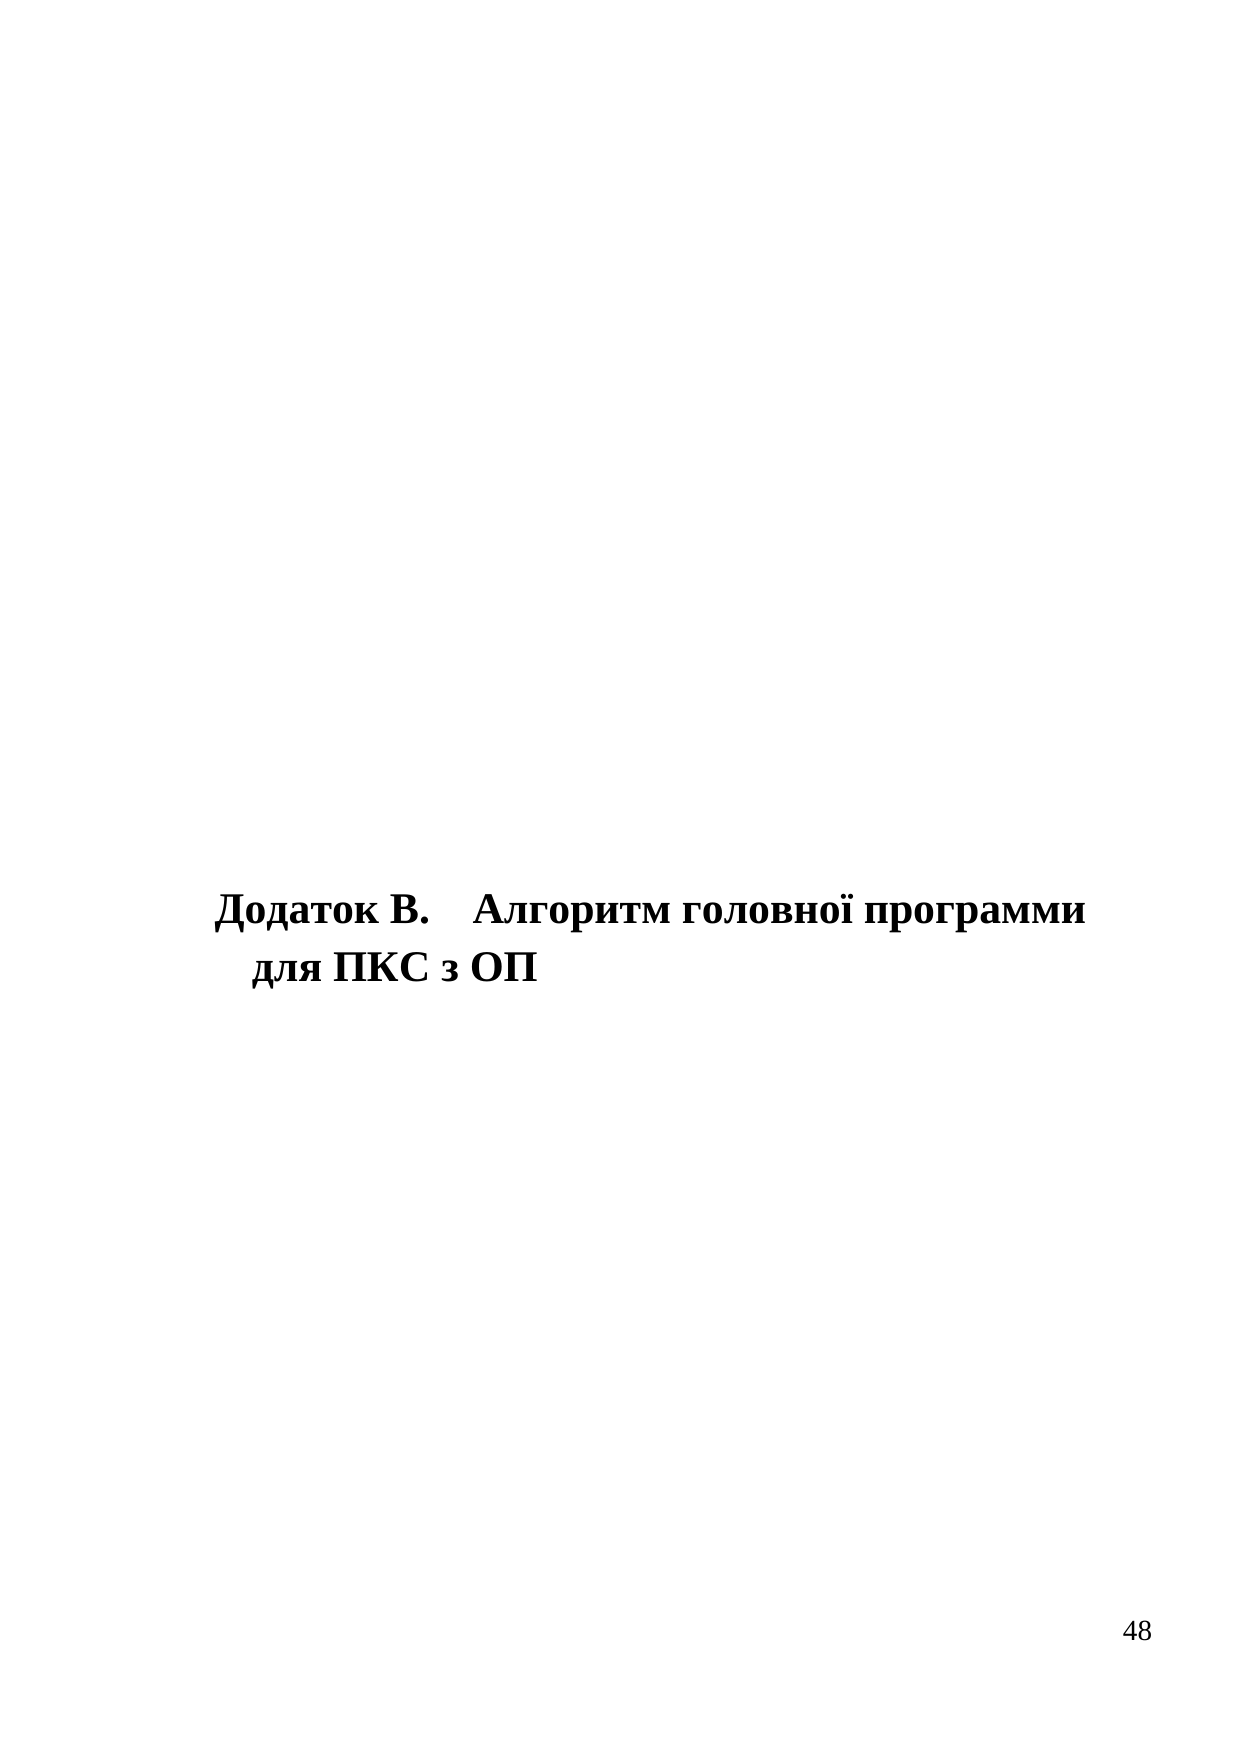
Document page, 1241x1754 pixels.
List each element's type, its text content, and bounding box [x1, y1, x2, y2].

subtitle Алгоритм головної программи для ПКС з ОП [214, 883, 1152, 991]
